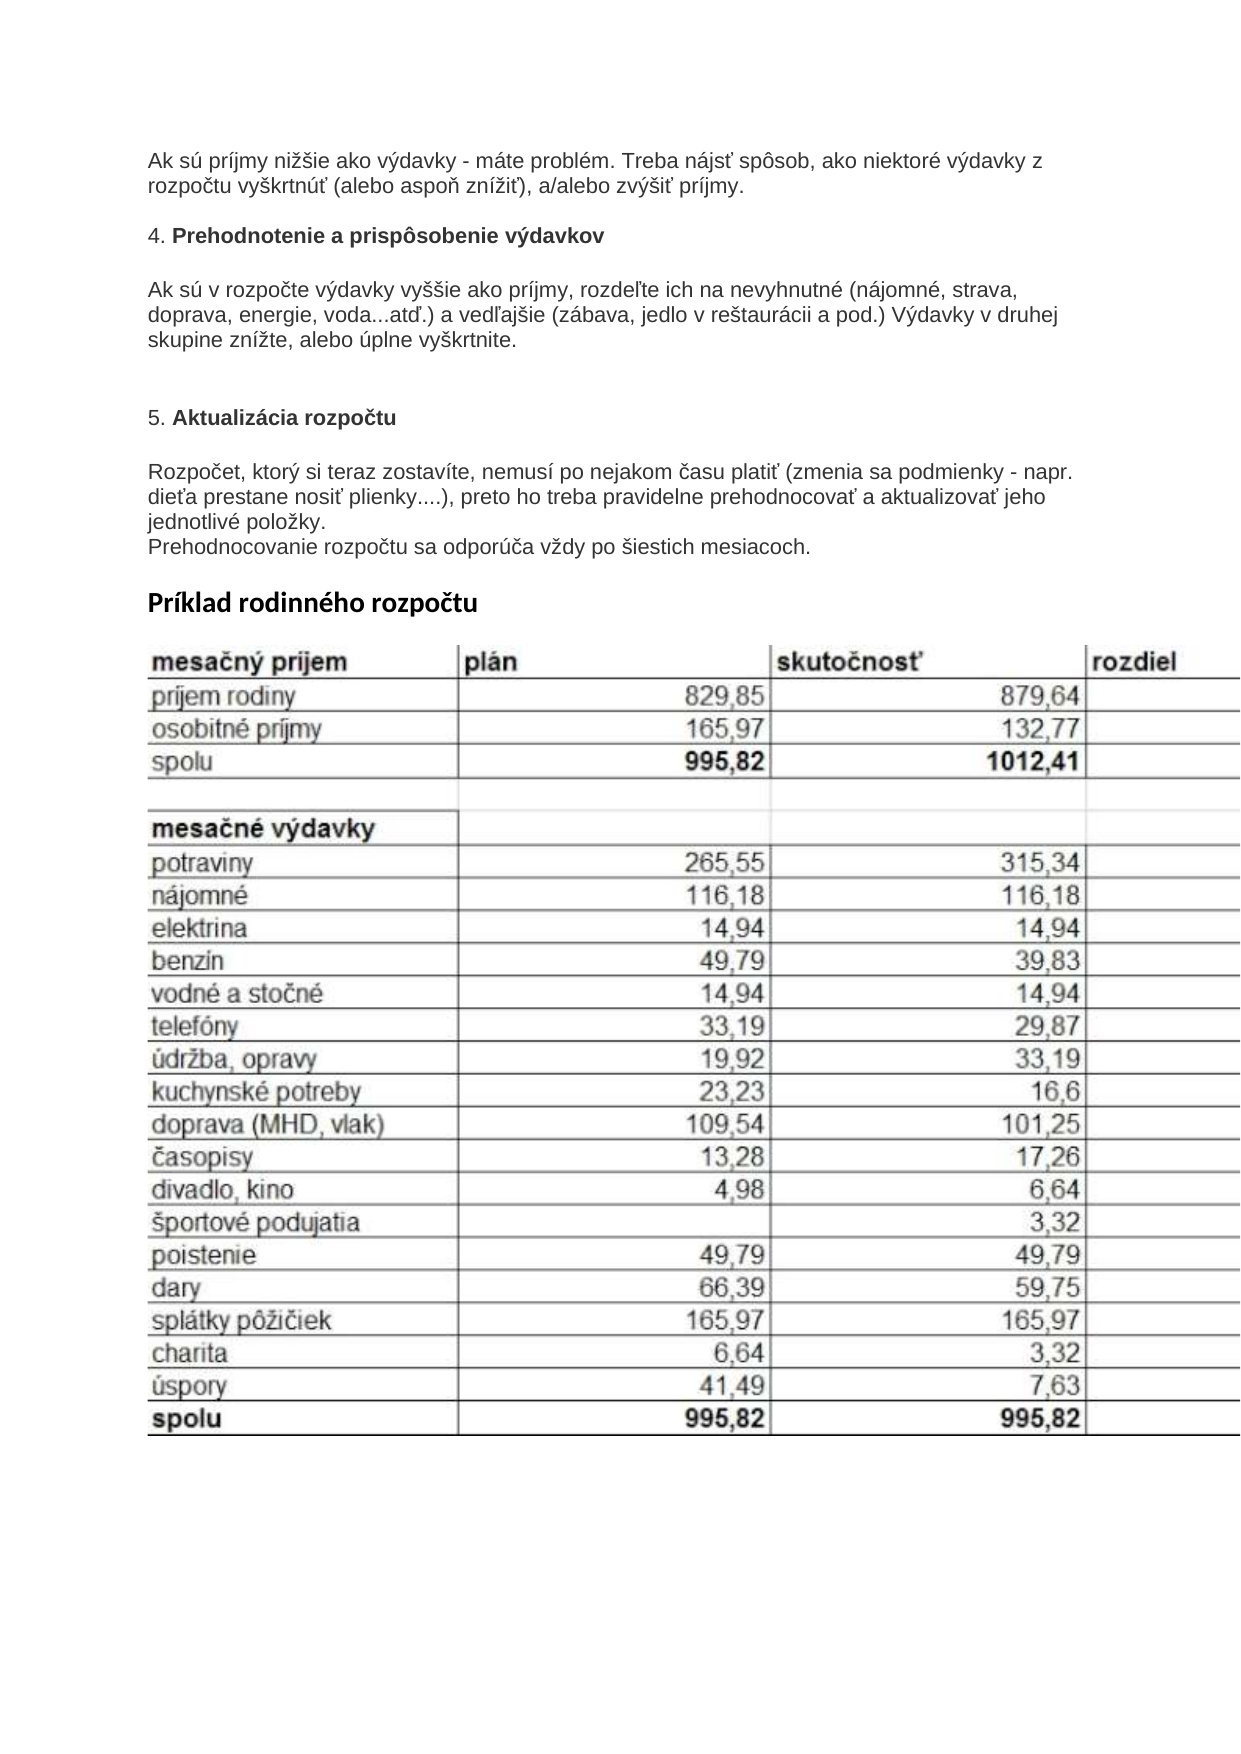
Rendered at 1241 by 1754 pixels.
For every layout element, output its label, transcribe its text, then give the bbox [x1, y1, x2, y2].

text 5. Aktualizácia rozpočtu [148, 405, 1093, 458]
picture [147, 645, 1241, 1436]
text Príklad rodinného rozpočtu [148, 584, 1093, 620]
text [148, 148, 1093, 198]
text Rozpočet, ktorý si teraz zostavíte, nemusí po nejakom času platiť (zmenia sa podmienky - napr. dieťa prestane nosiť plienky....), preto ho treba pravidelne prehodnocovať a aktualizovať jeho jednotlivé položky. [148, 458, 1093, 534]
text Ak sú v rozpočte výdavky vyššie ako príjmy, rozdeľte ich na nevyhnutné (nájomné, strava, doprava, energie, voda...atď.) a vedľajšie (zábava, jedlo v reštaurácii a pod.) Výdavky v druhej skupine znížte, alebo úplne vyškrtnite. [148, 276, 1093, 380]
text 4. Prehodnotenie a prispôsobenie výdavkov [148, 223, 1093, 276]
text Prehodnocovanie rozpočtu sa odporúča vždy po šiestich mesiacoch. [148, 534, 1093, 559]
